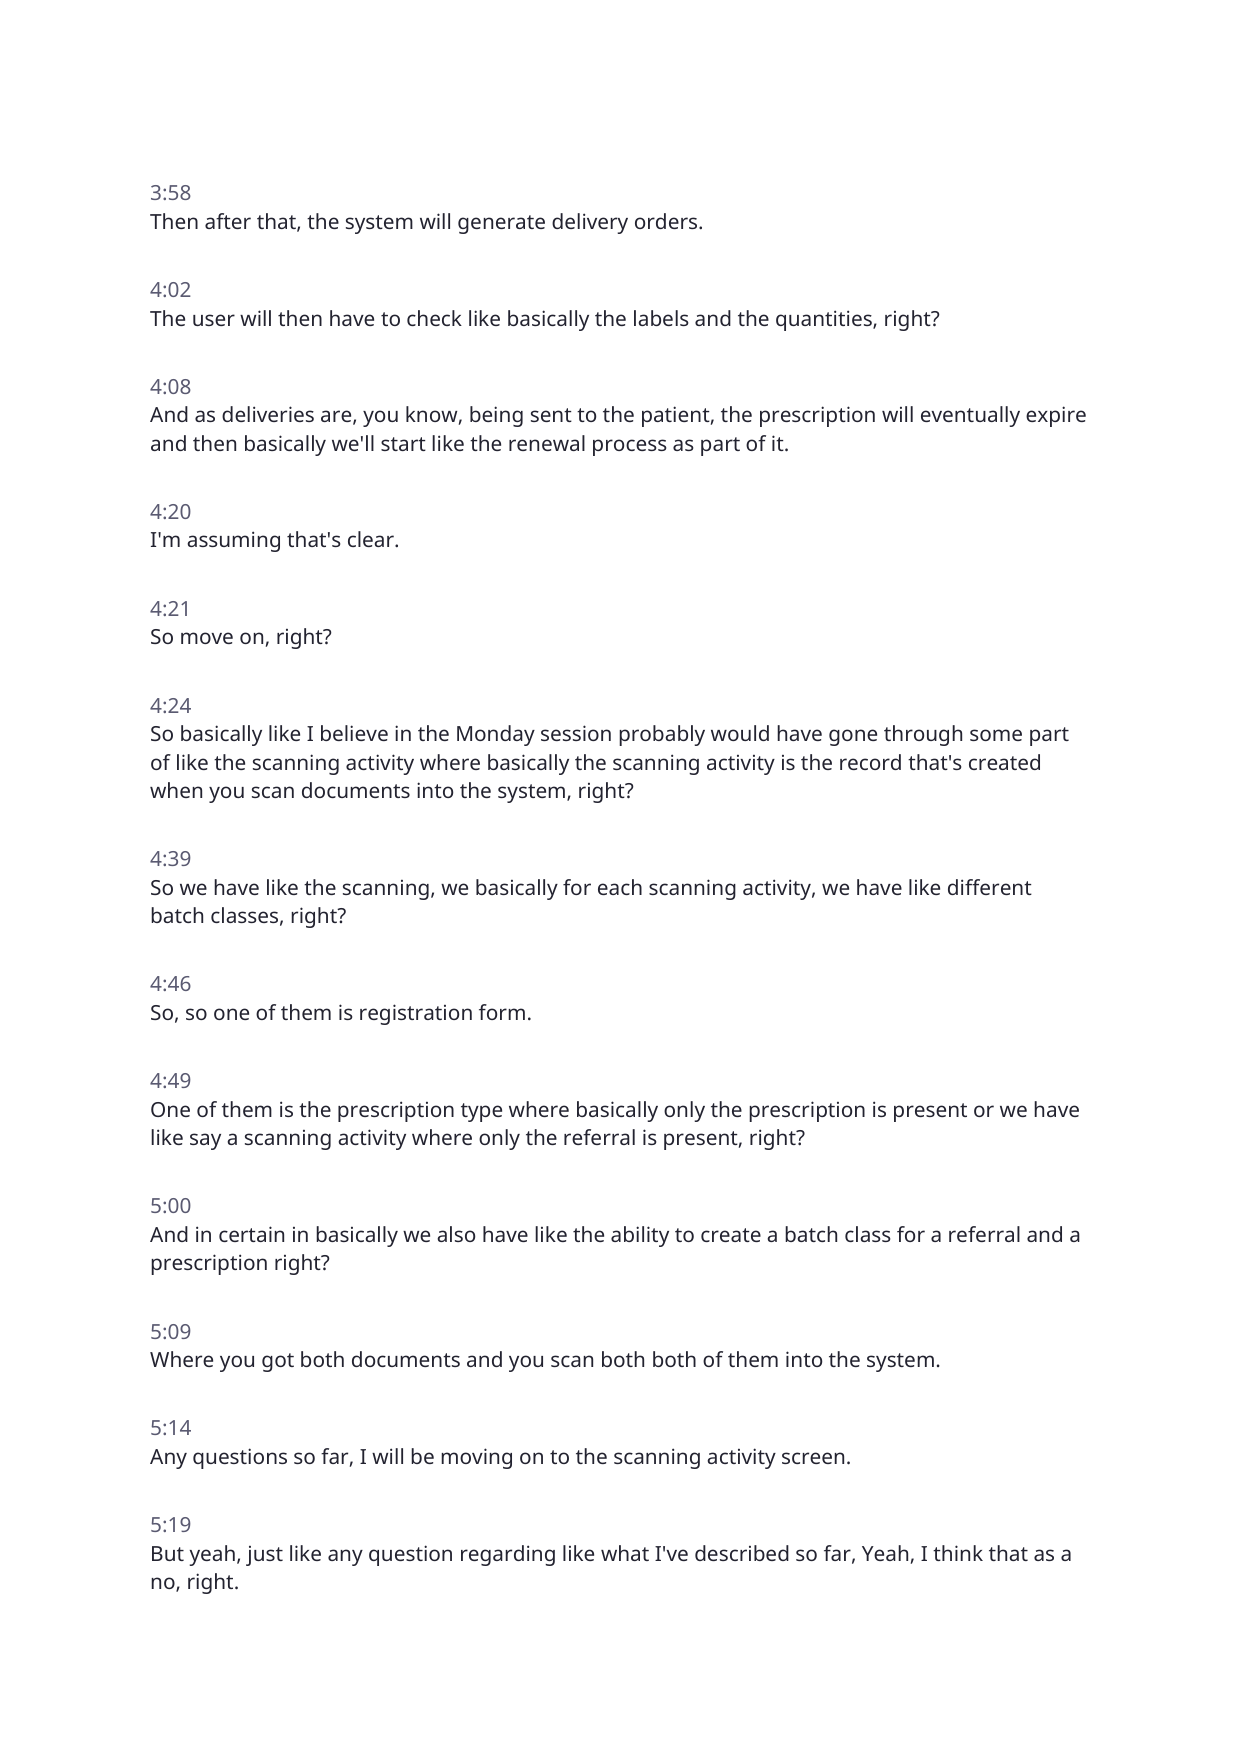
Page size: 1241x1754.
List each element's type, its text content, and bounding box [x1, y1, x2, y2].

text 5:19 But yeah, just like any question regarding like what I've described so far, Yeah, I think that as a no, right. [150, 1482, 1090, 1596]
text 5:14 Any questions so far, I will be moving on to the scanning activity screen. [150, 1385, 1090, 1470]
text 4:20 I'm assuming that's clear. [150, 469, 1090, 554]
text 4:21 So move on, right? [150, 566, 1090, 651]
text 5:09 Where you got both documents and you scan both both of them into the system. [150, 1288, 1090, 1374]
text 4:46 So, so one of them is registration form. [150, 941, 1090, 1026]
text 4:49 One of them is the prescription type where basically only the prescription is present or we have like say a scanning activity where only the referral is present, right? [150, 1038, 1090, 1152]
text 4:24 So basically like I believe in the Monday session probably would have gone through some part of like the scanning activity where basically the scanning activity is the record that's created when you scan documents into the system, right? [150, 662, 1090, 804]
text 4:02 The user will then have to check like basically the labels and the quantities, right? [150, 247, 1090, 332]
text 5:00 And in certain in basically we also have like the ability to create a batch class for a referral and a prescription right? [150, 1163, 1090, 1277]
text 4:39 So we have like the scanning, we basically for each scanning activity, we have like different batch classes, right? [150, 816, 1090, 930]
text 3:58 Then after that, the system will generate delivery orders. [150, 150, 1090, 235]
text 4:08 And as deliveries are, you know, being sent to the patient, the prescription will eventually expire and then basically we'll start like the renewal process as part of it. [150, 343, 1090, 457]
